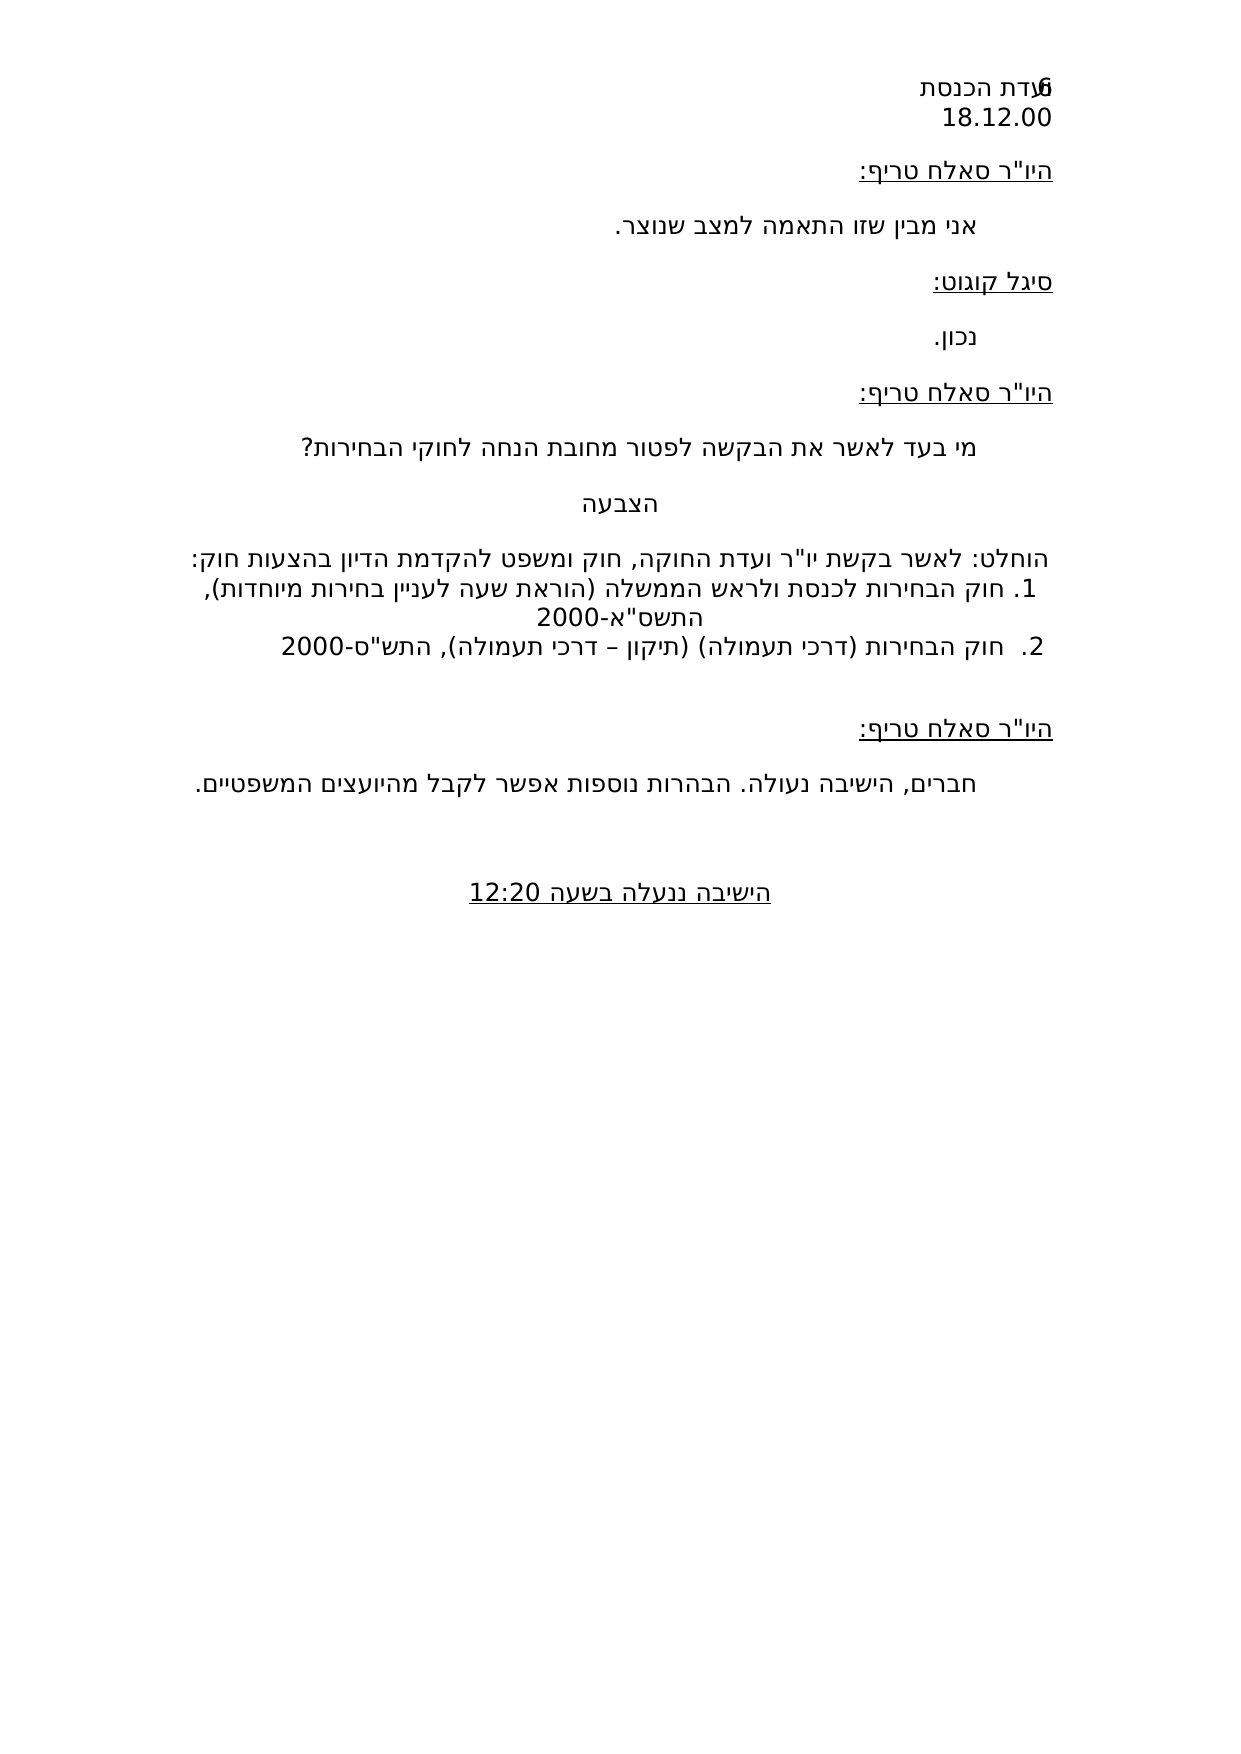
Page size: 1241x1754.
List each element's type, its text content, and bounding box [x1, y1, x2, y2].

text חברים, הישיבה נעולה. הבהרות נוספות אפשר לקבל מהיועצים המשפטיים. [187, 769, 1053, 799]
text 2. חוק הבחירות (דרכי תעמולה) (תיקון – דרכי תעמולה), התש"ס-2000 [187, 632, 1053, 661]
text נכון. [187, 322, 1053, 352]
text סיגל קוגוט: [187, 267, 1053, 296]
subtitle הישיבה ננעלה בשעה 12:20 [187, 878, 1053, 907]
text 1. חוק הבחירות לכנסת ולראש הממשלה (הוראת שעה לעניין בחירות מיוחדות), התשס"א-2000 [187, 574, 1053, 632]
text היו"ר סאלח טריף: [187, 378, 1053, 407]
text היו"ר סאלח טריף: [187, 714, 1053, 743]
text הצבעה [187, 489, 1053, 518]
text מי בעד לאשר את הבקשה לפטור מחובת הנחה לחוקי הבחירות? [187, 433, 1053, 463]
text הוחלט: לאשר בקשת יו"ר ועדת החוקה, חוק ומשפט להקדמת הדיון בהצעות חוק: [187, 544, 1053, 574]
text היו"ר סאלח טריף: [187, 156, 1053, 185]
text אני מבין שזו התאמה למצב שנוצר. [187, 211, 1053, 241]
